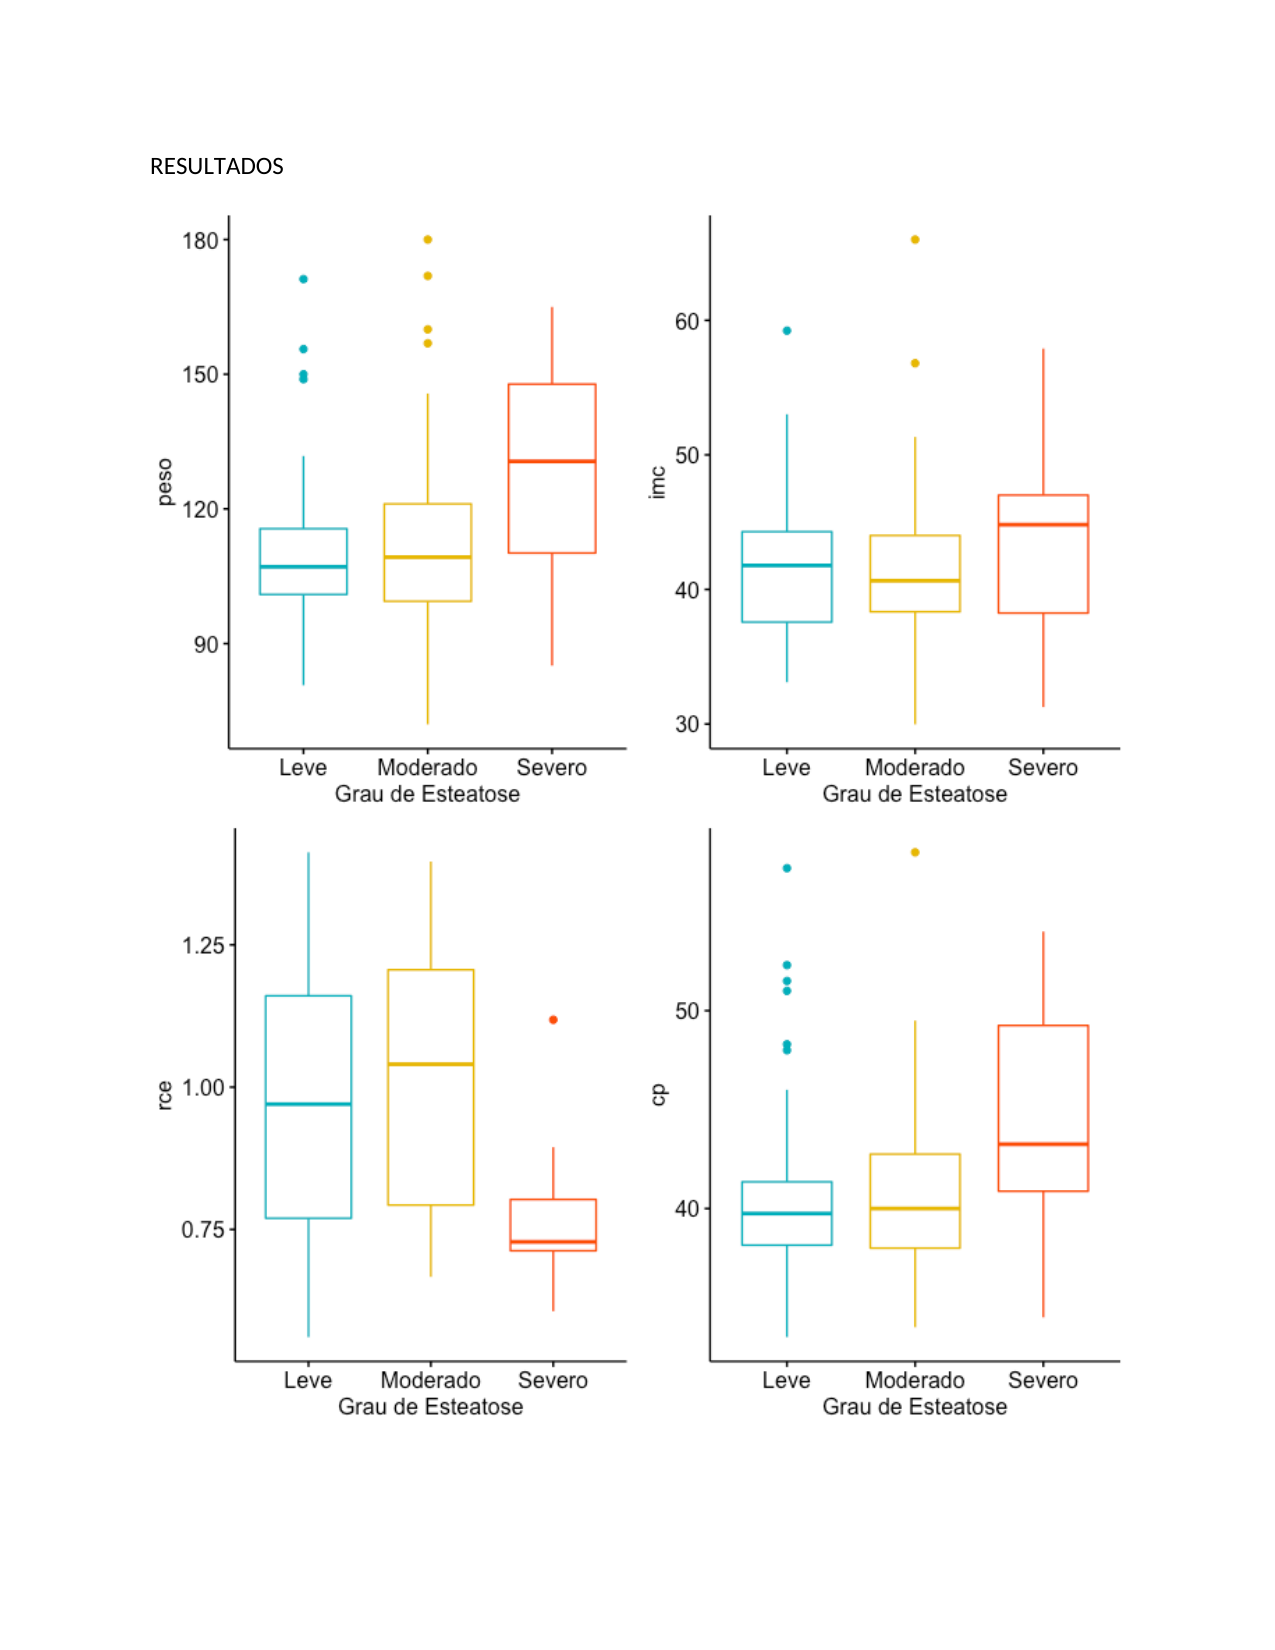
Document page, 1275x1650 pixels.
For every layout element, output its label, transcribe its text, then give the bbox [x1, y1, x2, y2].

text RESULTADOS [150, 150, 1125, 181]
picture [150, 211, 1125, 1423]
